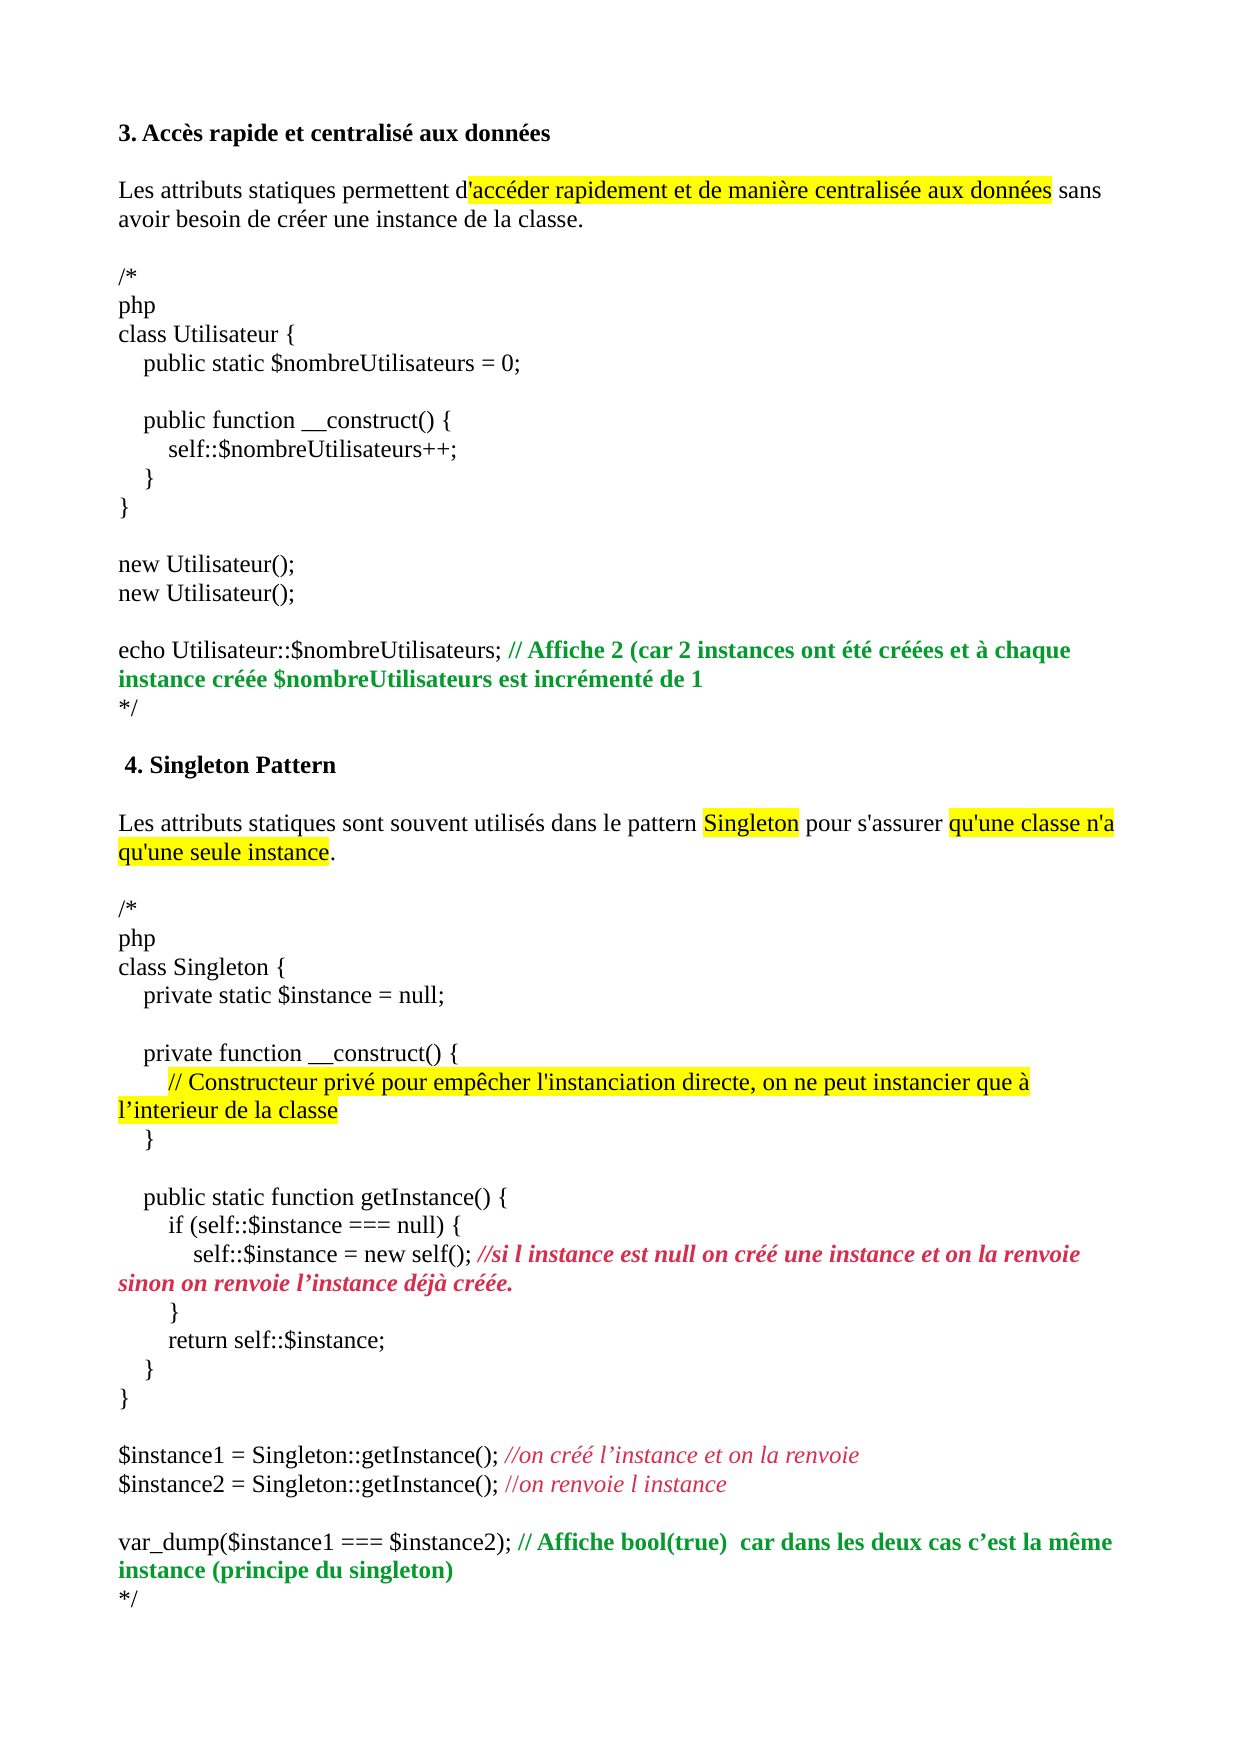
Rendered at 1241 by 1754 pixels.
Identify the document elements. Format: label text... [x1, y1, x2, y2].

text 3. Accès rapide et centralisé aux données Les attributs statiques permettent d'accéder rapidement et de manière centralisée aux données sans avoir besoin de créer une instance de la classe. /* [118, 118, 1122, 291]
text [118, 923, 1122, 1613]
text php class Utilisateur { public static $nombreUtilisateurs = 0; public function __construct() { self::$nombreUtilisateurs++; } } new Utilisateur(); new Utilisateur(); echo Utilisateur::$nombreUtilisateurs; // Affiche 2 (car 2 instances ont été créées et à chaque instance créée $nombreUtilisateurs est incrémenté de 1 */ 4. Singleton Pattern Les attributs statiques sont souvent utilisés dans le pattern Singleton pour s'assurer qu'une classe n'a qu'une seule instance. /* [118, 291, 1122, 923]
